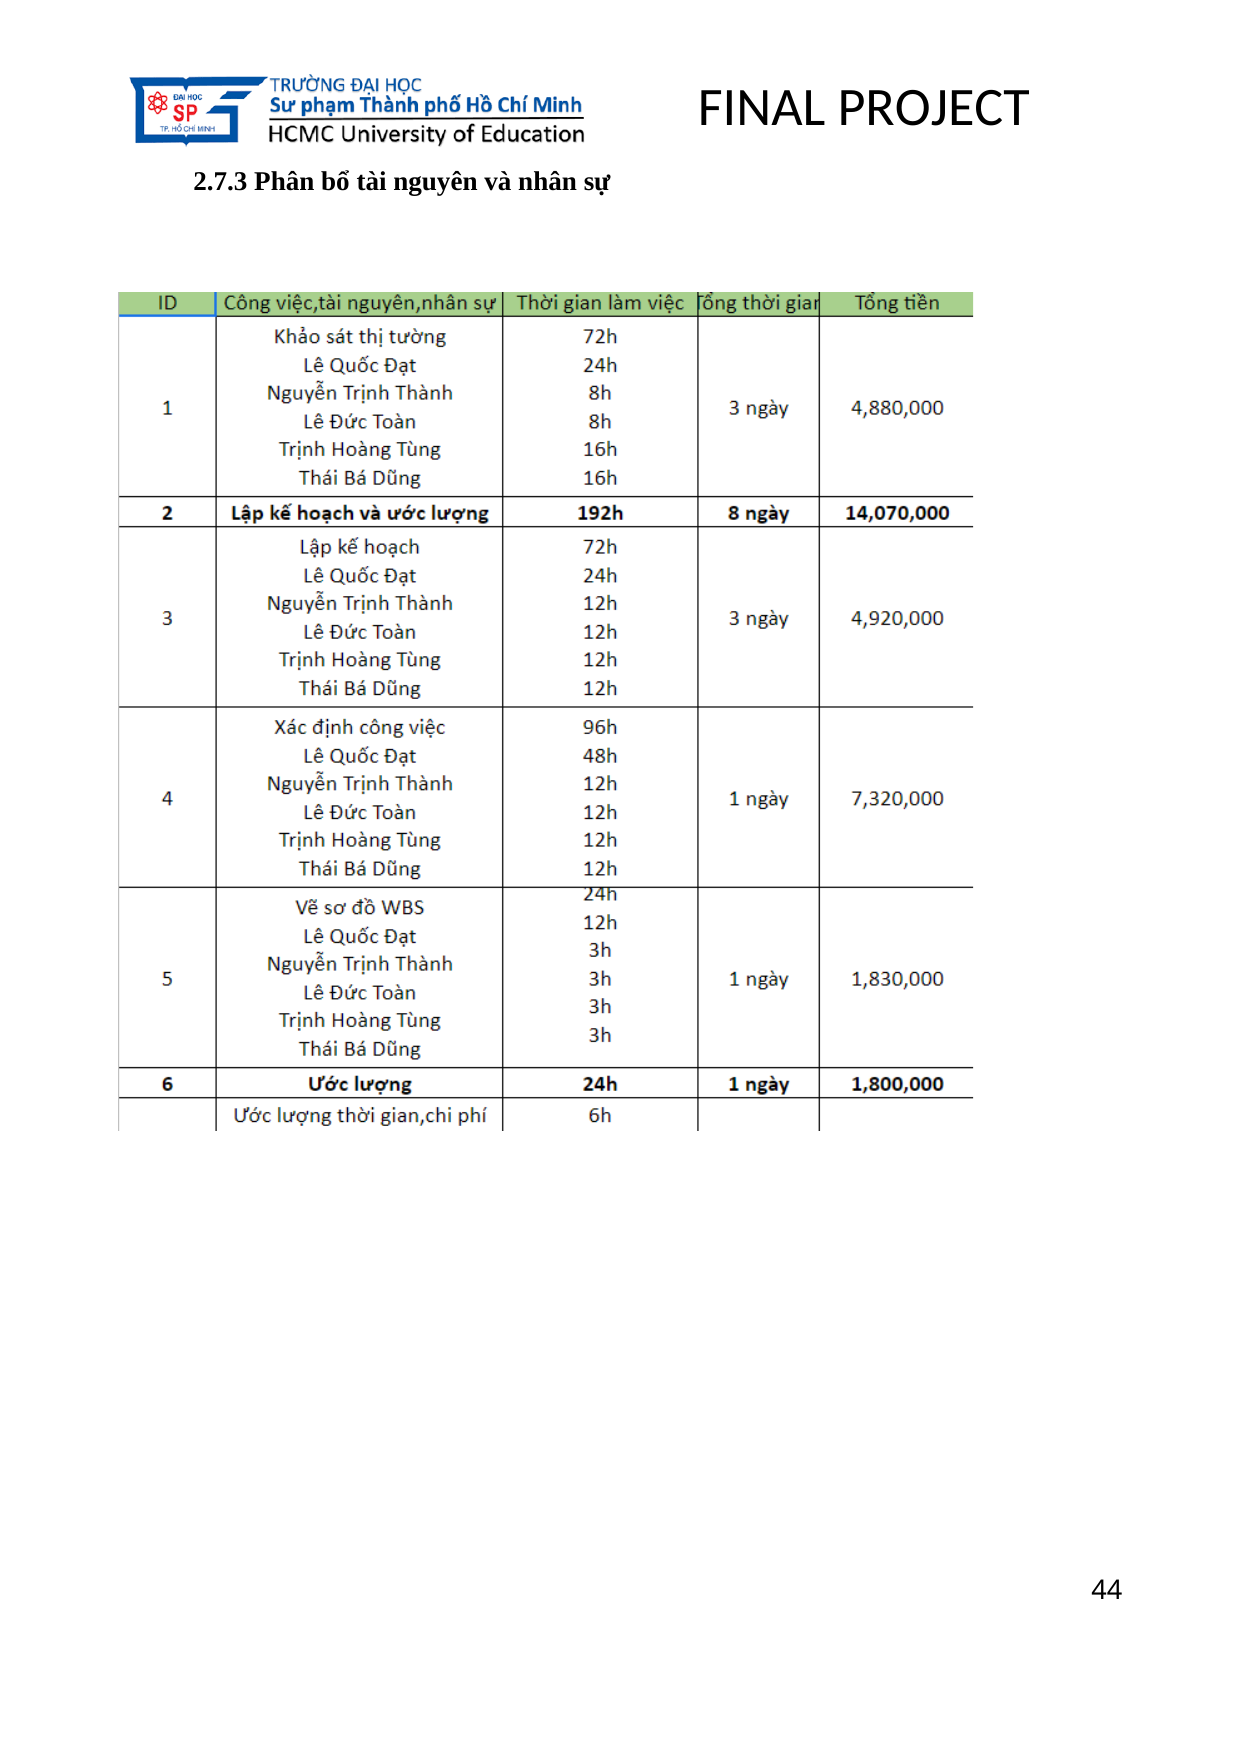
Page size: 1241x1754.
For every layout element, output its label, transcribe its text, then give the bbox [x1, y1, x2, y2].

picture [118, 292, 974, 1131]
subtitle 2.7.3 Phân bổ tài nguyên và nhân sự [118, 118, 1122, 197]
picture [125, 73, 589, 118]
